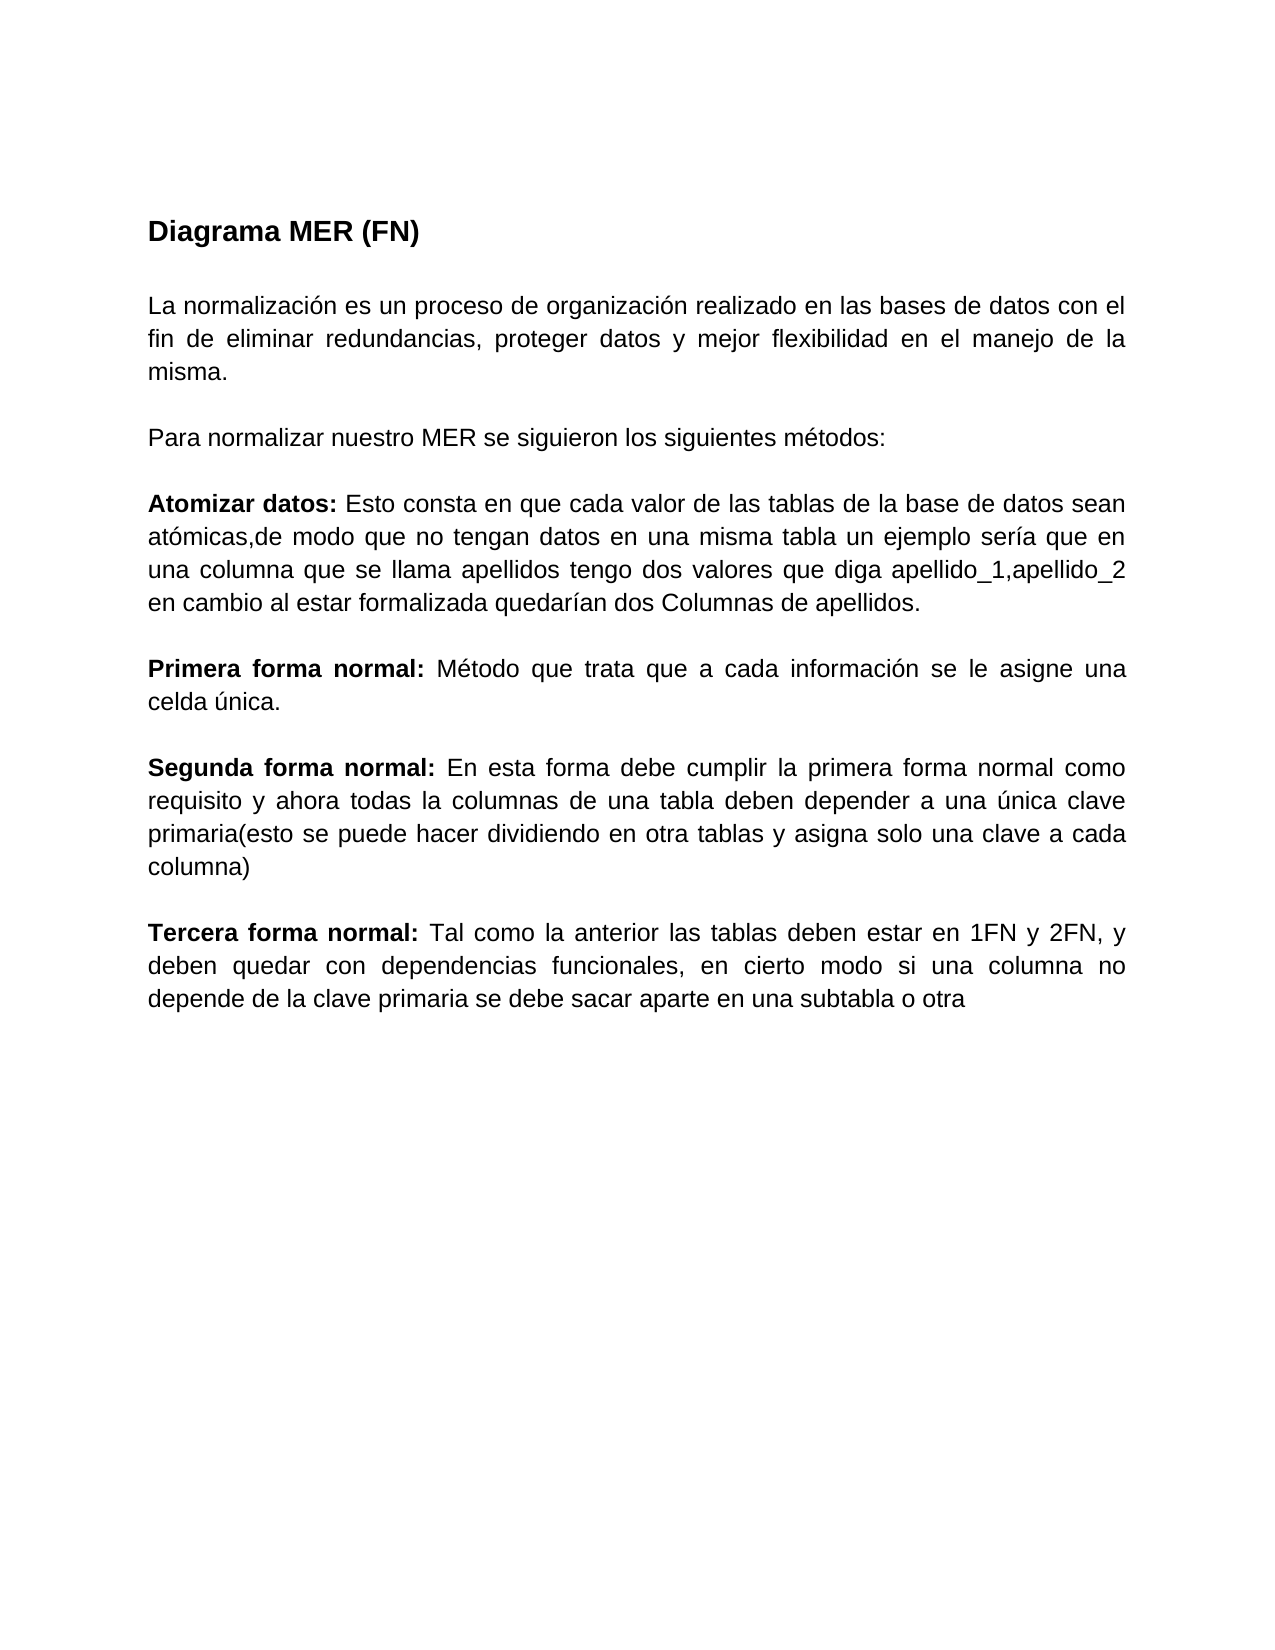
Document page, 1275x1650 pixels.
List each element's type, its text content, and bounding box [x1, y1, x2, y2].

text Para normalizar nuestro MER se siguieron los siguientes métodos: [148, 423, 1127, 452]
text Atomizar datos: Esto consta en que cada valor de las tablas de la base de datos sean atómicas,de modo que no tengan datos en una misma tabla un ejemplo sería que en una columna que se llama apellidos tengo dos valores que diga apellido_1,apellido_2 en cambio al estar formalizada quedarían dos Columnas de apellidos. [148, 489, 1127, 617]
text Primera forma normal: Método que trata que a cada información se le asigne una celda única. [148, 654, 1127, 716]
text Tercera forma normal: Tal como la anterior las tablas deben estar en 1FN y 2FN, y deben quedar con dependencias funcionales, en cierto modo si una columna no depende de la clave primaria se debe sacar aparte en una subtabla o otra [148, 918, 1127, 1013]
text Segunda forma normal: En esta forma debe cumplir la primera forma normal como requisito y ahora todas la columnas de una tabla deben depender a una única clave primaria(esto se puede hacer dividiendo en otra tablas y asigna solo una clave a cada columna) [148, 753, 1127, 881]
text Diagrama MER (FN) [148, 214, 1127, 247]
text La normalización es un proceso de organización realizado en las bases de datos con el fin de eliminar redundancias, proteger datos y mejor flexibilidad en el manejo de la misma. [148, 291, 1127, 386]
